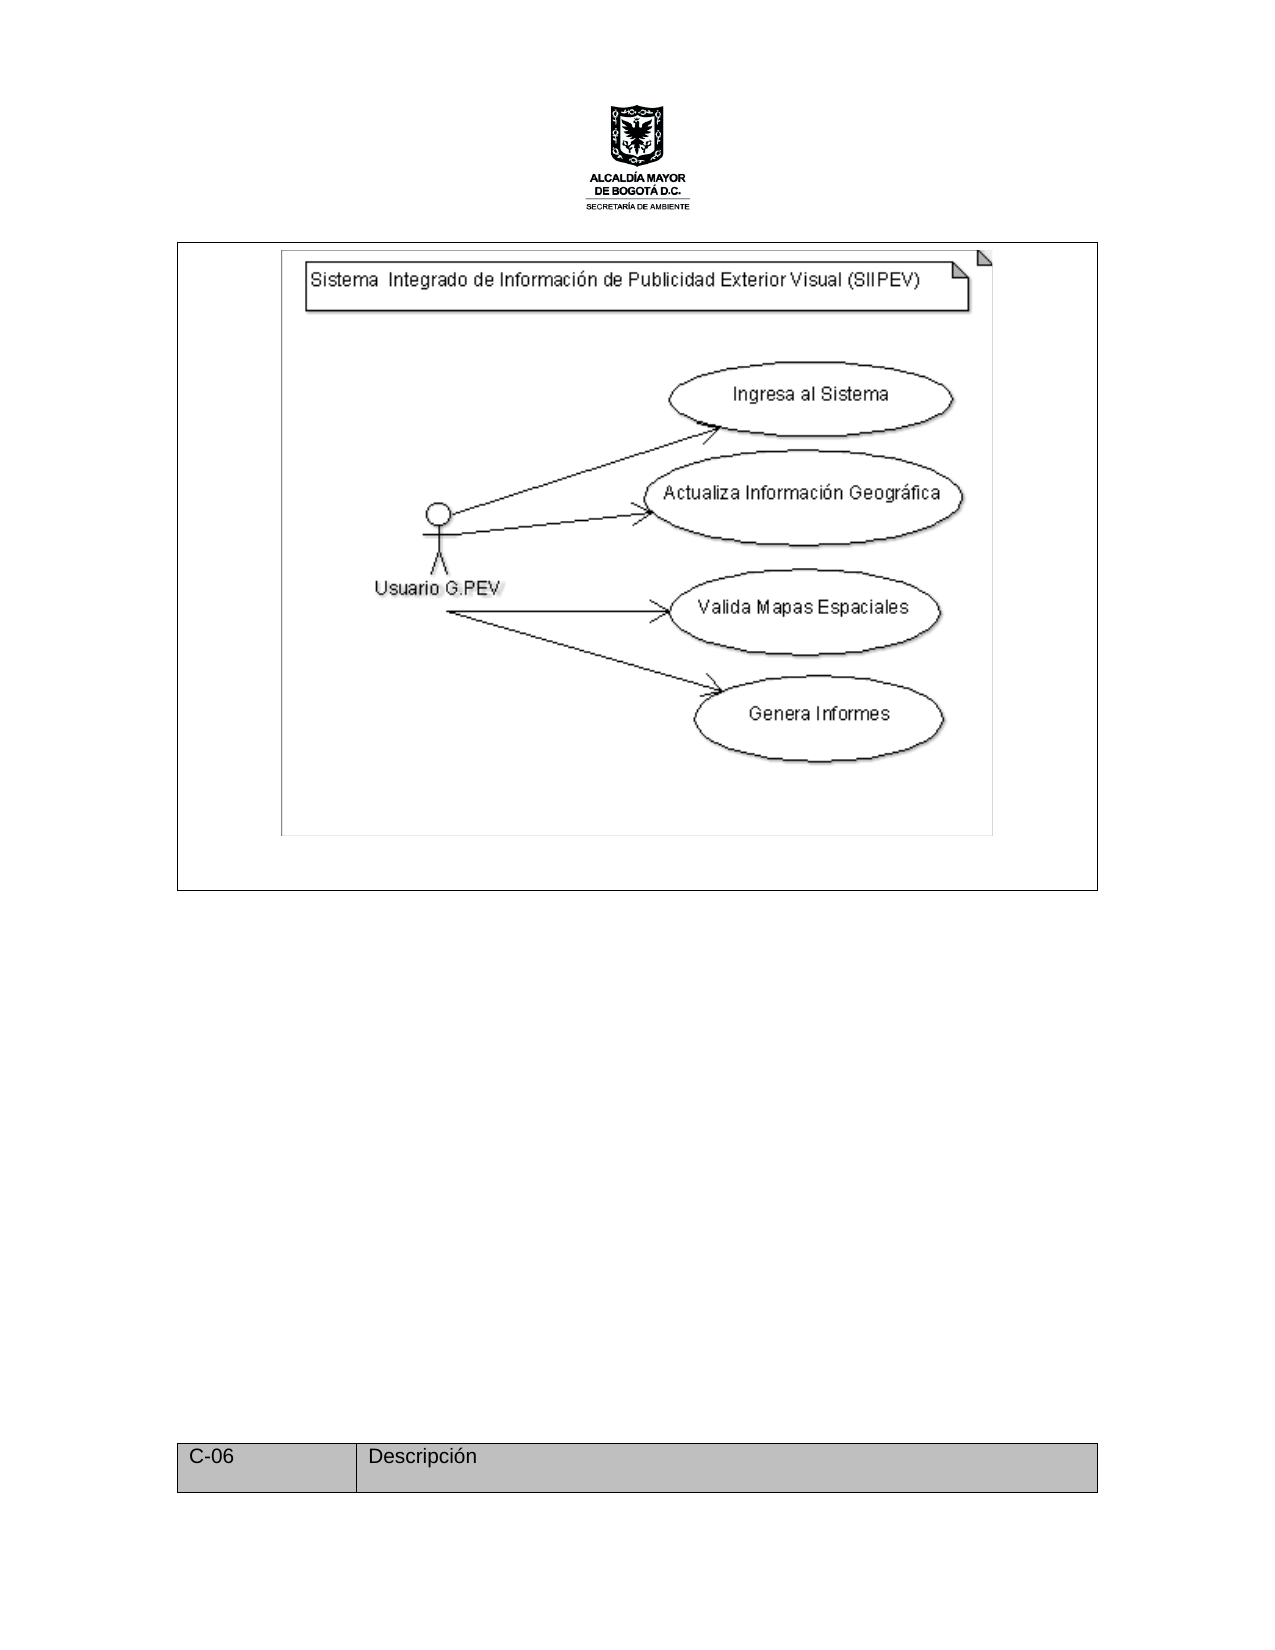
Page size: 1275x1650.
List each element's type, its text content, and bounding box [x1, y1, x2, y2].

table_header Descripción [357, 1444, 1097, 1492]
picture [582, 102, 692, 212]
table_header C-06 [178, 1444, 356, 1492]
picture [279, 250, 993, 833]
table_cell [178, 243, 1097, 890]
